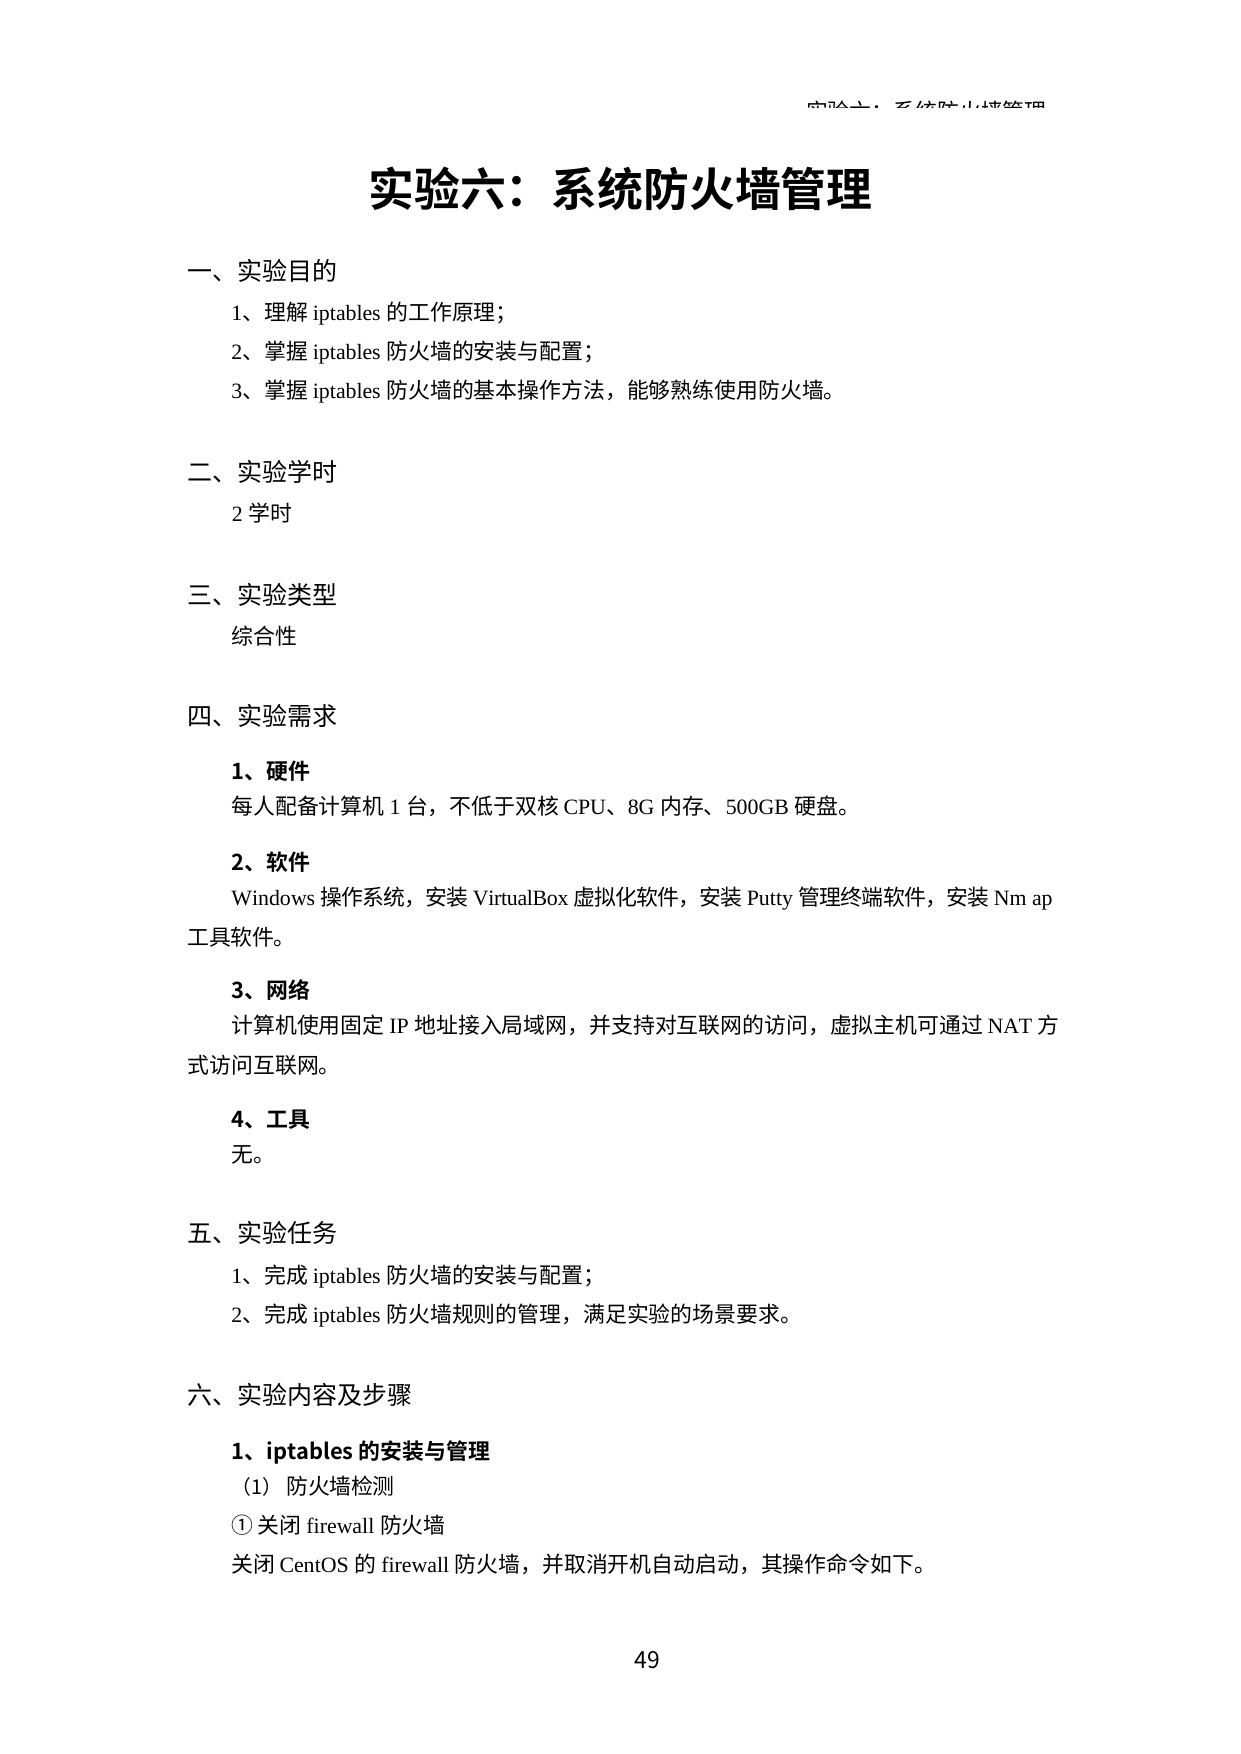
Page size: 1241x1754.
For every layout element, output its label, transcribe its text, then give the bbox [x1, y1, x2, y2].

subtitle 一、实验目的 [187, 251, 1107, 287]
subtitle 二、实验学时 [186, 452, 339, 488]
subtitle 2、软件 [231, 845, 1107, 876]
subtitle 实验六：系统防火墙管理 [186, 148, 1054, 221]
subtitle 1、iptables 的安装与管理 [231, 1434, 1107, 1465]
text 3、掌握 iptables 防火墙的基本操作方法，能够熟练使用防火墙。 [231, 373, 1107, 405]
text 2 学时 [184, 496, 339, 528]
text 综合性 [186, 619, 343, 651]
text 2、掌握 iptables 防火墙的安装与配置； [231, 334, 1107, 366]
subtitle 五、实验任务 [187, 1214, 1107, 1250]
text 每人配备计算机 1 台，不低于双核CPU、8G 内存、500GB 硬盘。 [231, 789, 1107, 821]
subtitle 三、实验类型 [186, 575, 339, 611]
subtitle 4、工具 [231, 1102, 1107, 1133]
subtitle 四、实验需求 [186, 696, 339, 732]
text Windows 操作系统，安装 VirtualBox 虚拟化软件，安装 Putty 管理终端软件，安装 Nm ap 工具软件。 [187, 880, 1053, 951]
text ①关闭 firewall 防火墙 [231, 1508, 1107, 1539]
text 关闭CentOS 的 firewall 防火墙，并取消开机自动启动，其操作命令如下。 [231, 1547, 1107, 1578]
subtitle 六、实验内容及步骤 [187, 1376, 1107, 1412]
text 计算机使用固定 IP 地址接入局域网，并支持对互联网的访问，虚拟主机可通过NAT 方式访问互联网。 [187, 1008, 1061, 1080]
text 1、完成 iptables 防火墙的安装与配置； [231, 1258, 1107, 1289]
text 2、完成 iptables 防火墙规则的管理，满足实验的场景要求。 [231, 1297, 1107, 1328]
subtitle 3、网络 [231, 973, 1107, 1005]
text 无。 [231, 1137, 1107, 1168]
subtitle 1、硬件 [231, 754, 1107, 786]
list 防火墙检测 [231, 1469, 1107, 1500]
text 1、理解 iptables 的工作原理； [231, 295, 1107, 327]
